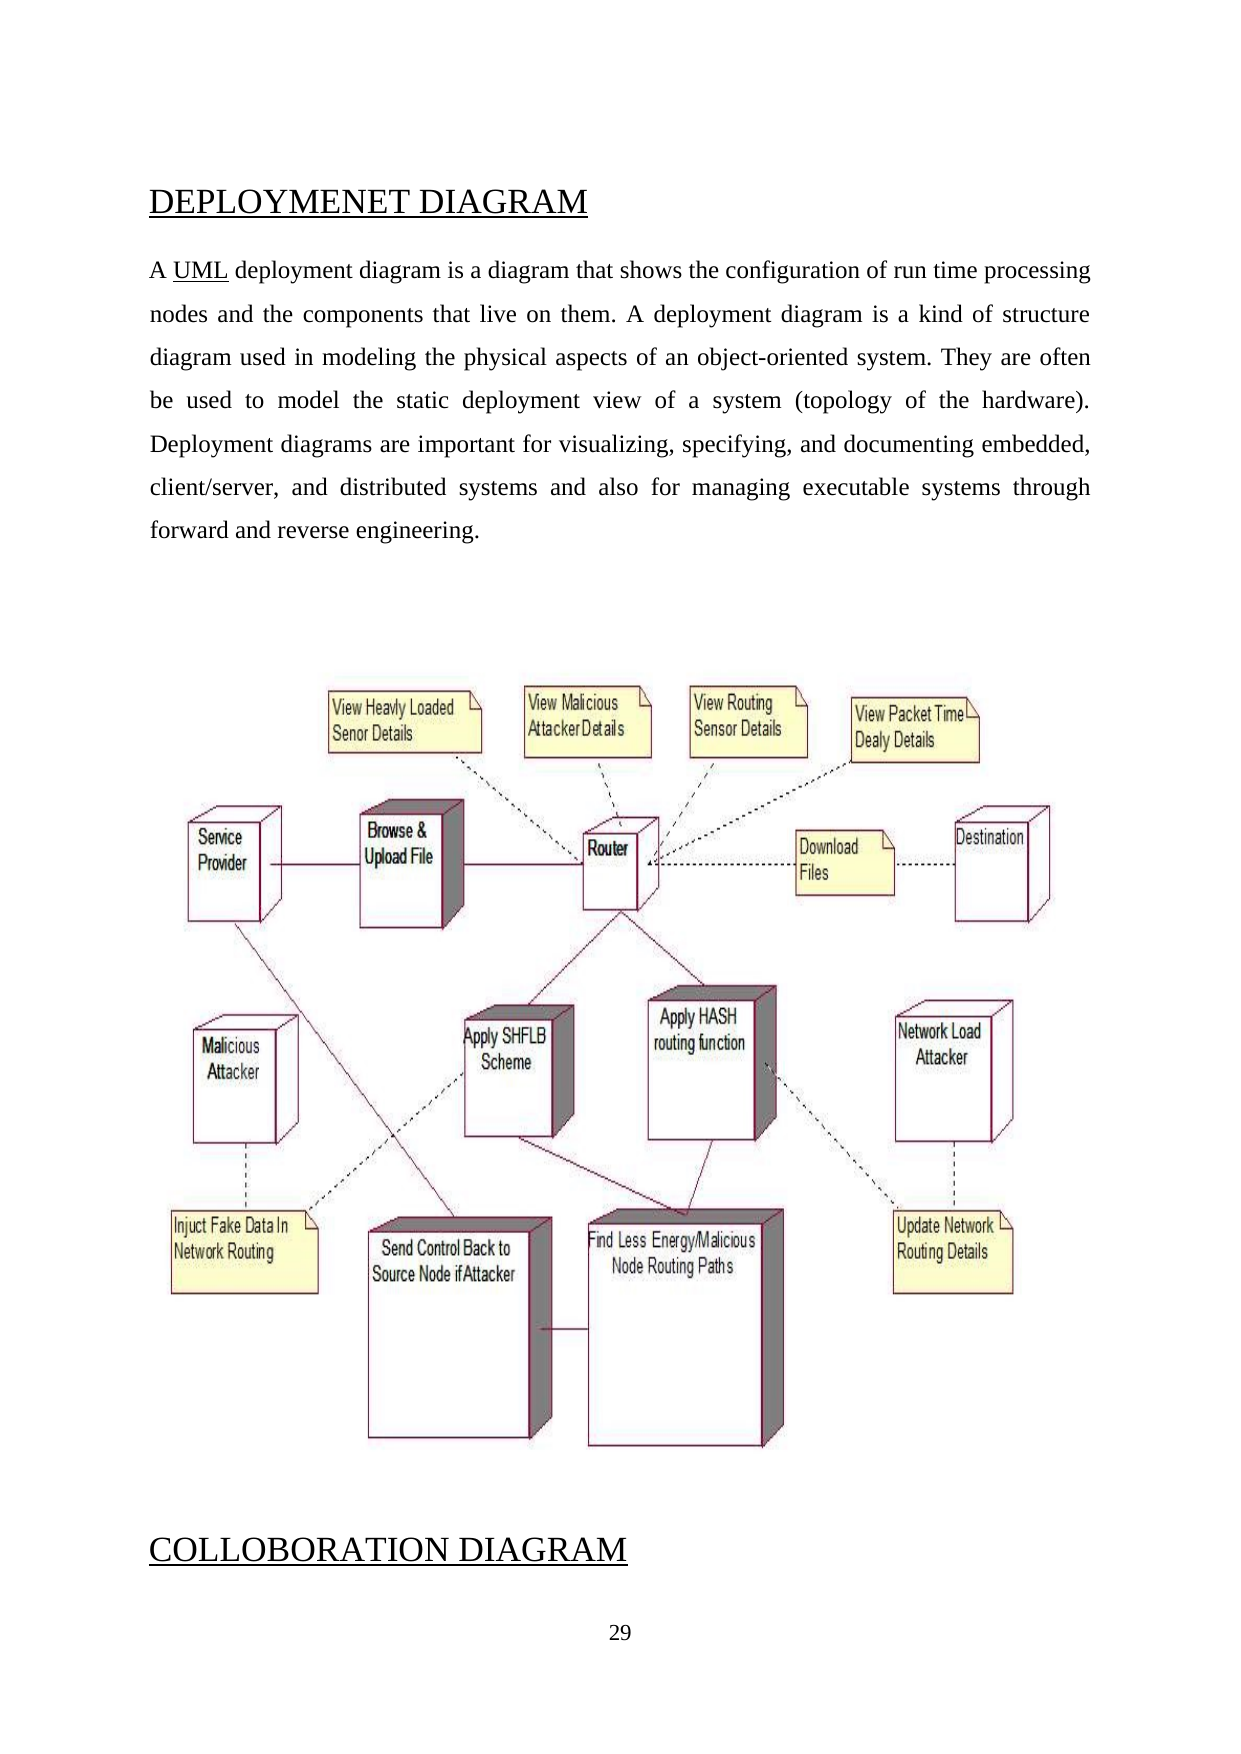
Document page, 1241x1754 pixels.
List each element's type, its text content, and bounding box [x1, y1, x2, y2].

subtitle COLLOBORATION DIAGRAM [148, 1529, 1240, 1569]
text A UML deployment diagram is a diagram that shows the configuration of run time processing nodes and the components that live on them. A deployment diagram is a kind of structure diagram used in modeling the physical aspects of an object-oriented system. They are often be used to model the static deployment view of a system (topology of the hardware). Deployment diagrams are important for visualizing, specifying, and documenting embedded, client/server, and distributed systems and also for managing executable systems through forward and reverse engineering. [148, 256, 1092, 544]
picture [150, 647, 1091, 1471]
subtitle DEPLOYMENET DIAGRAM [148, 181, 1240, 221]
